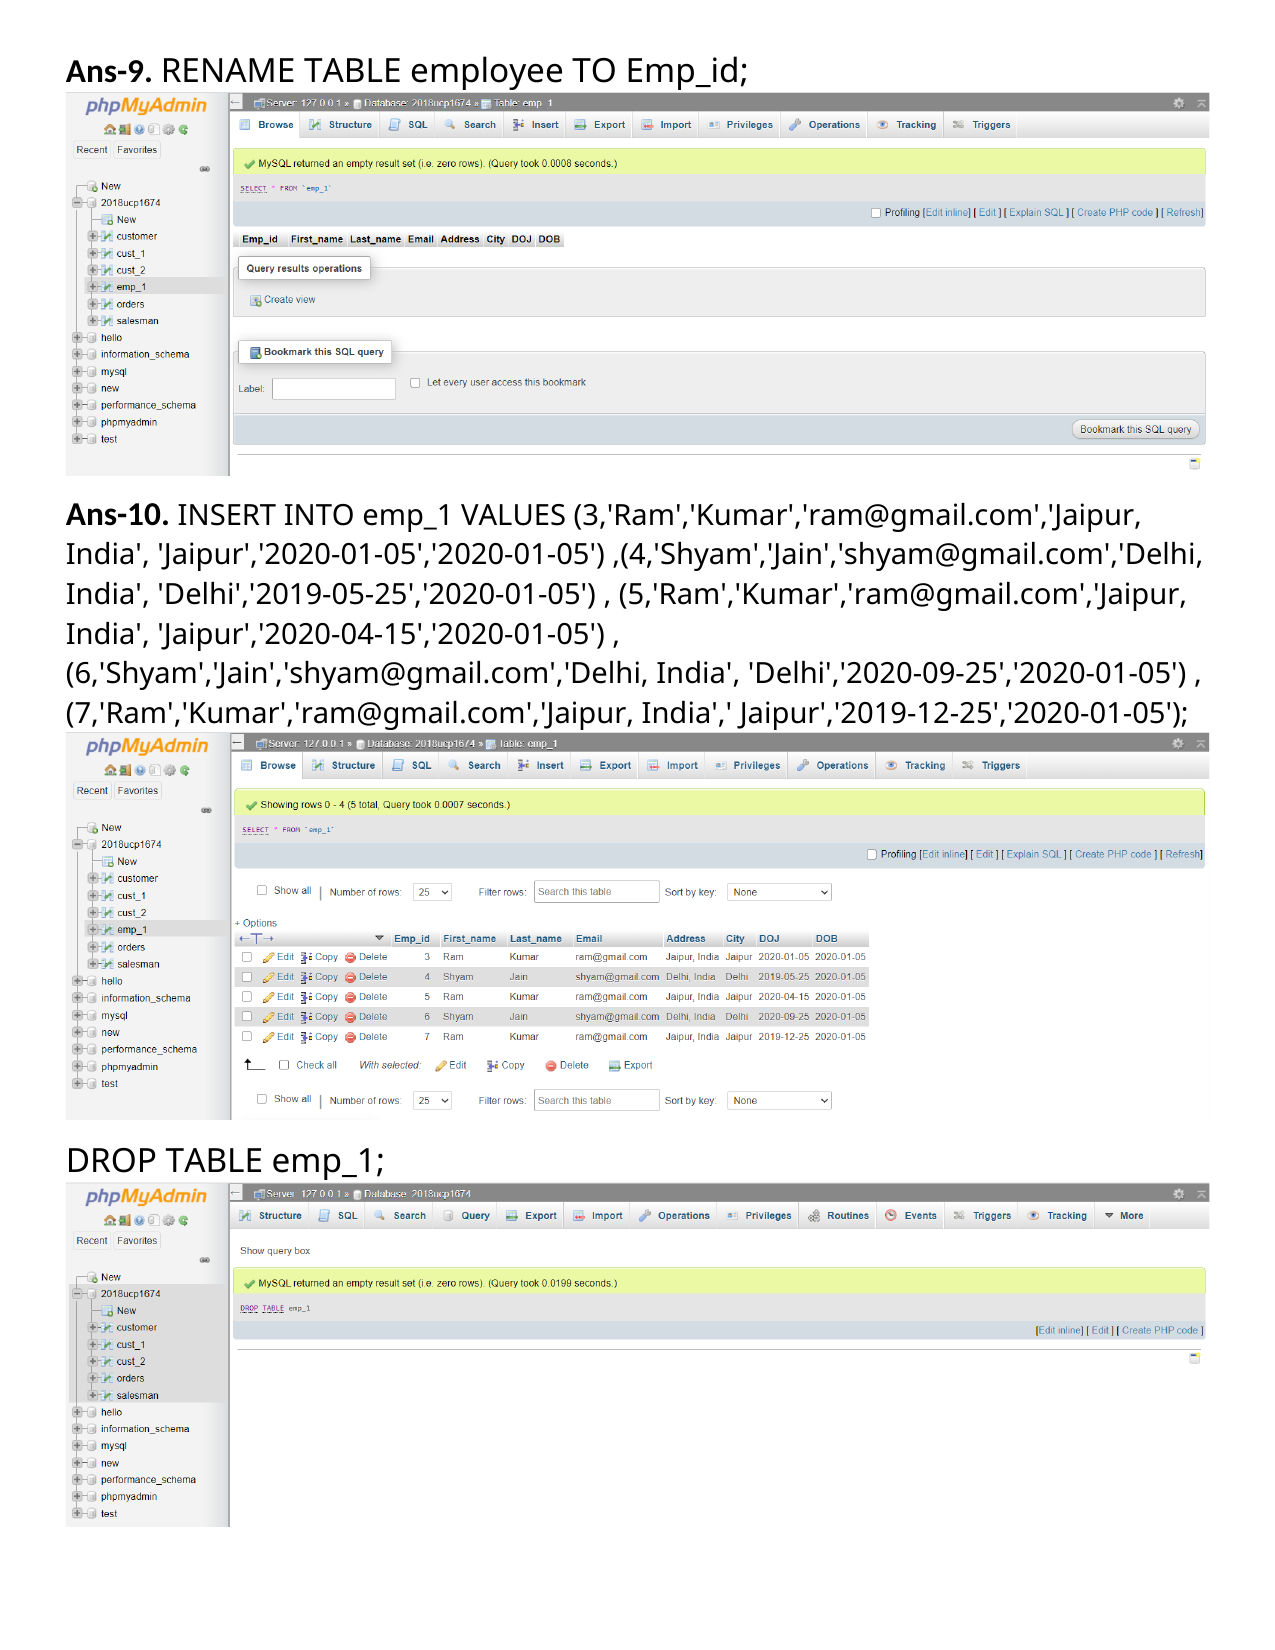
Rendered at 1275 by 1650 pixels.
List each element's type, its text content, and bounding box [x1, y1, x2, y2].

picture [65, 92, 1210, 476]
picture [65, 1181, 1210, 1527]
text DROP TABLE emp_1; [66, 1136, 1209, 1181]
text Ans-10. INSERT INTO emp_1 VALUES (3,'Ram','Kumar','ram@gmail.com','Jaipur, India', 'Jaipur','2020-01-05','2020-01-05') ,(4,'Shyam','Jain','shyam@gmail.com','Delhi, India', 'Delhi','2019-05-25','2020-01-05') , (5,'Ram','Kumar','ram@gmail.com','Jaipur, India', 'Jaipur','2020-04-15','2020-01-05') , (6,'Shyam','Jain','shyam@gmail.com','Delhi, India', 'Delhi','2020-09-25','2020-01-05') , (7,'Ram','Kumar','ram@gmail.com','Jaipur, India',' Jaipur','2019-12-25','2020-01-05'); [66, 493, 1209, 732]
text Ans-9. RENAME TABLE employee TO Emp_id; [66, 47, 1209, 92]
picture [65, 732, 1210, 1120]
